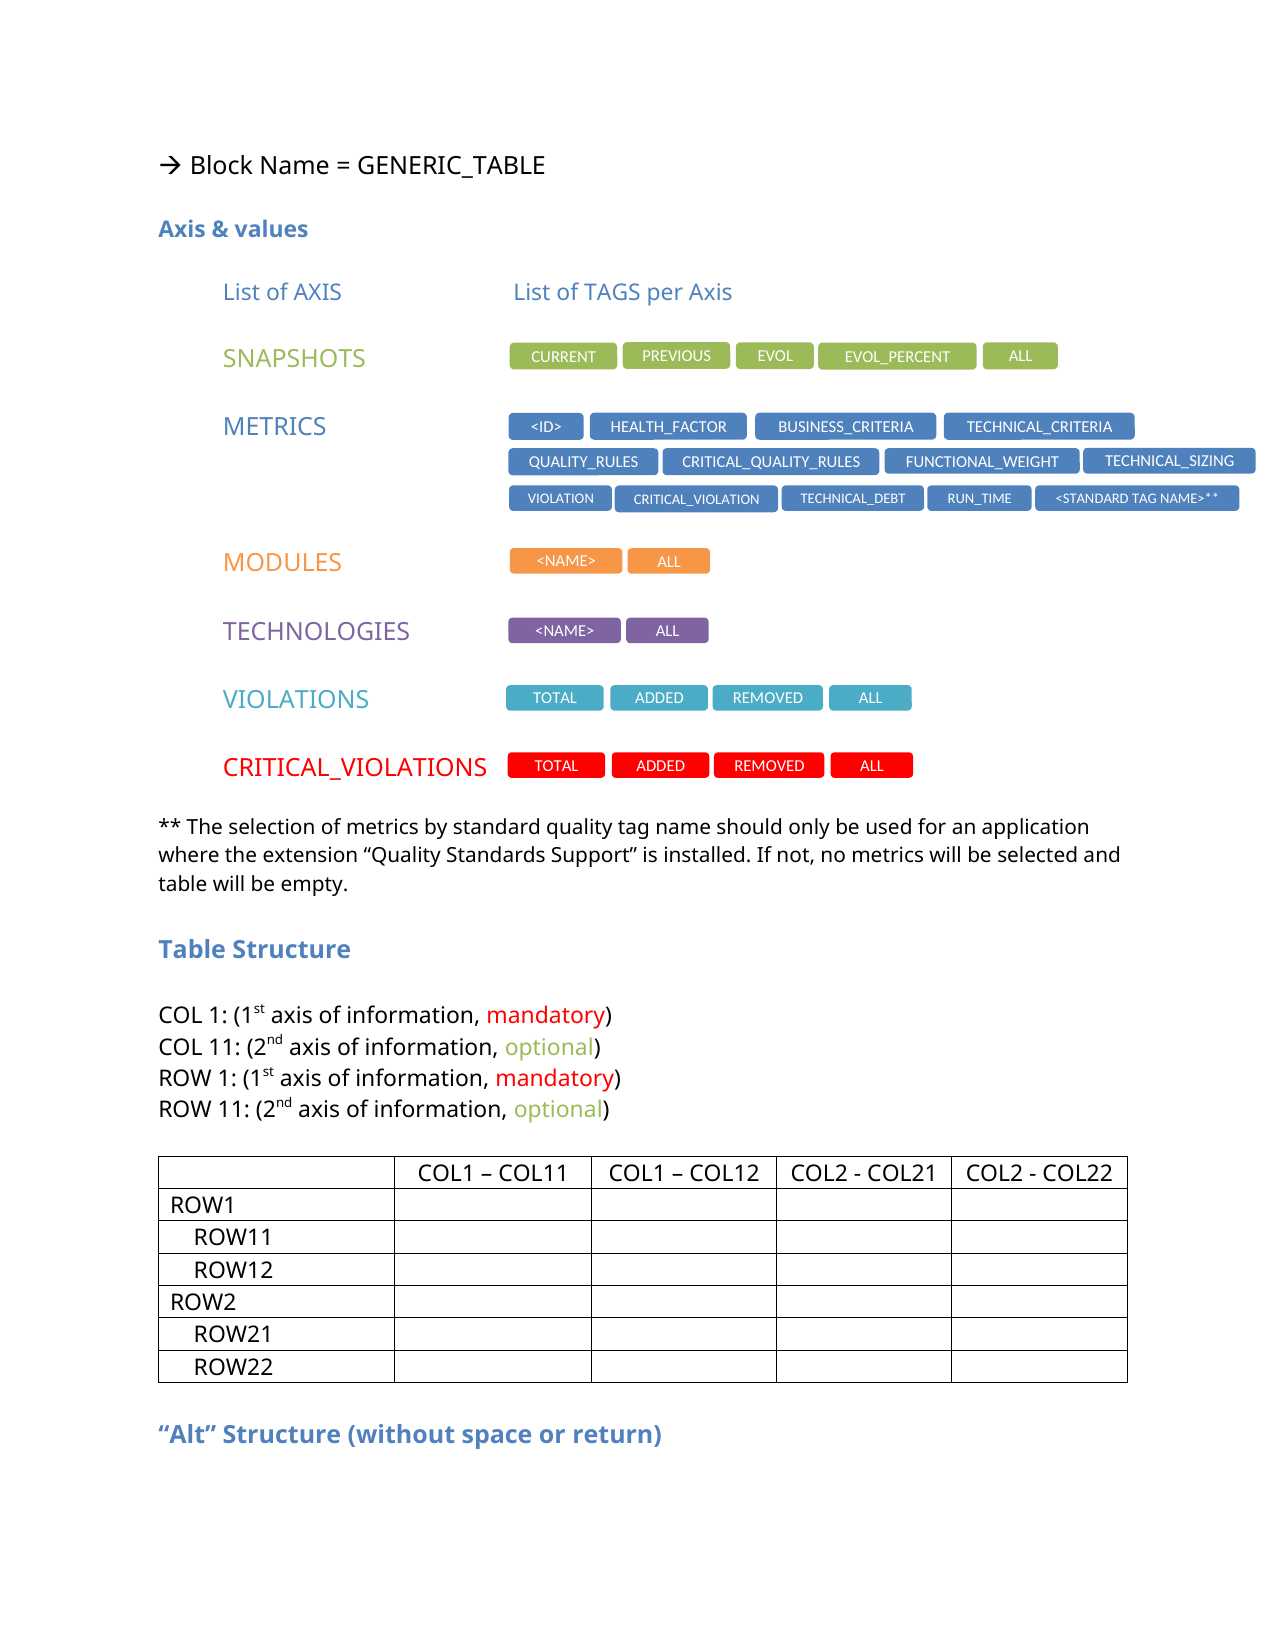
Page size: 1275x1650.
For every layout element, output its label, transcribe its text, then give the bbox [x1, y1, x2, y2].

table_cell ROW2 [159, 1286, 394, 1317]
table_cell ROW1 [159, 1189, 394, 1220]
table_cell ROW22 [159, 1351, 394, 1382]
table_cell ROW12 [159, 1254, 394, 1285]
table_cell [777, 1254, 951, 1285]
table_cell [395, 1351, 591, 1382]
text VIOLATIONS [223, 681, 1127, 749]
text Axis & values [158, 213, 1127, 244]
table_cell [395, 1189, 591, 1220]
table_cell [395, 1254, 591, 1285]
table_cell [777, 1221, 951, 1253]
text MODULES [223, 545, 1127, 613]
table_cell [592, 1221, 776, 1253]
text “Alt” Structure (without space or return) [158, 1417, 1127, 1451]
table_cell [592, 1351, 776, 1382]
text TECHNOLOGIES [223, 613, 1127, 681]
table_cell [952, 1254, 1127, 1285]
table_cell ROW11 [159, 1221, 394, 1253]
table_cell [952, 1189, 1127, 1220]
table_cell [777, 1318, 951, 1349]
table_cell [592, 1286, 776, 1317]
table_cell [592, 1254, 776, 1285]
text SNAPSHOTS [223, 341, 1127, 409]
text COL 11: (2nd axis of information, optional) [158, 1031, 1127, 1062]
text ROW 1: (1st axis of information, mandatory) [158, 1062, 1127, 1093]
table_cell [952, 1221, 1127, 1253]
table_cell [777, 1286, 951, 1317]
text List of AXIS List of TAGS per Axis [158, 275, 1127, 307]
table_cell [395, 1318, 591, 1349]
table_cell [395, 1286, 591, 1317]
table_cell [952, 1351, 1127, 1382]
table_header COL1 – COL12 [592, 1157, 776, 1188]
text COL 1: (1st axis of information, mandatory) [158, 999, 1127, 1031]
table_cell [777, 1189, 951, 1220]
text ** The selection of metrics by standard quality tag name should only be used for an application where the extension “Quality Standards Support” is installed. If not, no metrics will be selected and table will be empty. [158, 812, 1127, 897]
text Table Structure [158, 931, 1127, 965]
text Block Name = GENERIC_TABLE [158, 148, 1127, 182]
table_cell [592, 1189, 776, 1220]
table_header COL2 - COL22 [952, 1157, 1127, 1188]
table_cell [952, 1286, 1127, 1317]
text ROW 11: (2nd axis of information, optional) [158, 1093, 1127, 1124]
table_cell ROW21 [159, 1318, 394, 1349]
table_header COL1 – COL11 [395, 1157, 591, 1188]
table_cell [395, 1221, 591, 1253]
text METRICS [223, 409, 1127, 545]
table_cell [952, 1318, 1127, 1349]
table_header [159, 1157, 394, 1188]
table_header COL2 - COL21 [777, 1157, 951, 1188]
table_cell [777, 1351, 951, 1382]
table_cell [592, 1318, 776, 1349]
text CRITICAL_VIOLATIONS [223, 749, 1127, 783]
